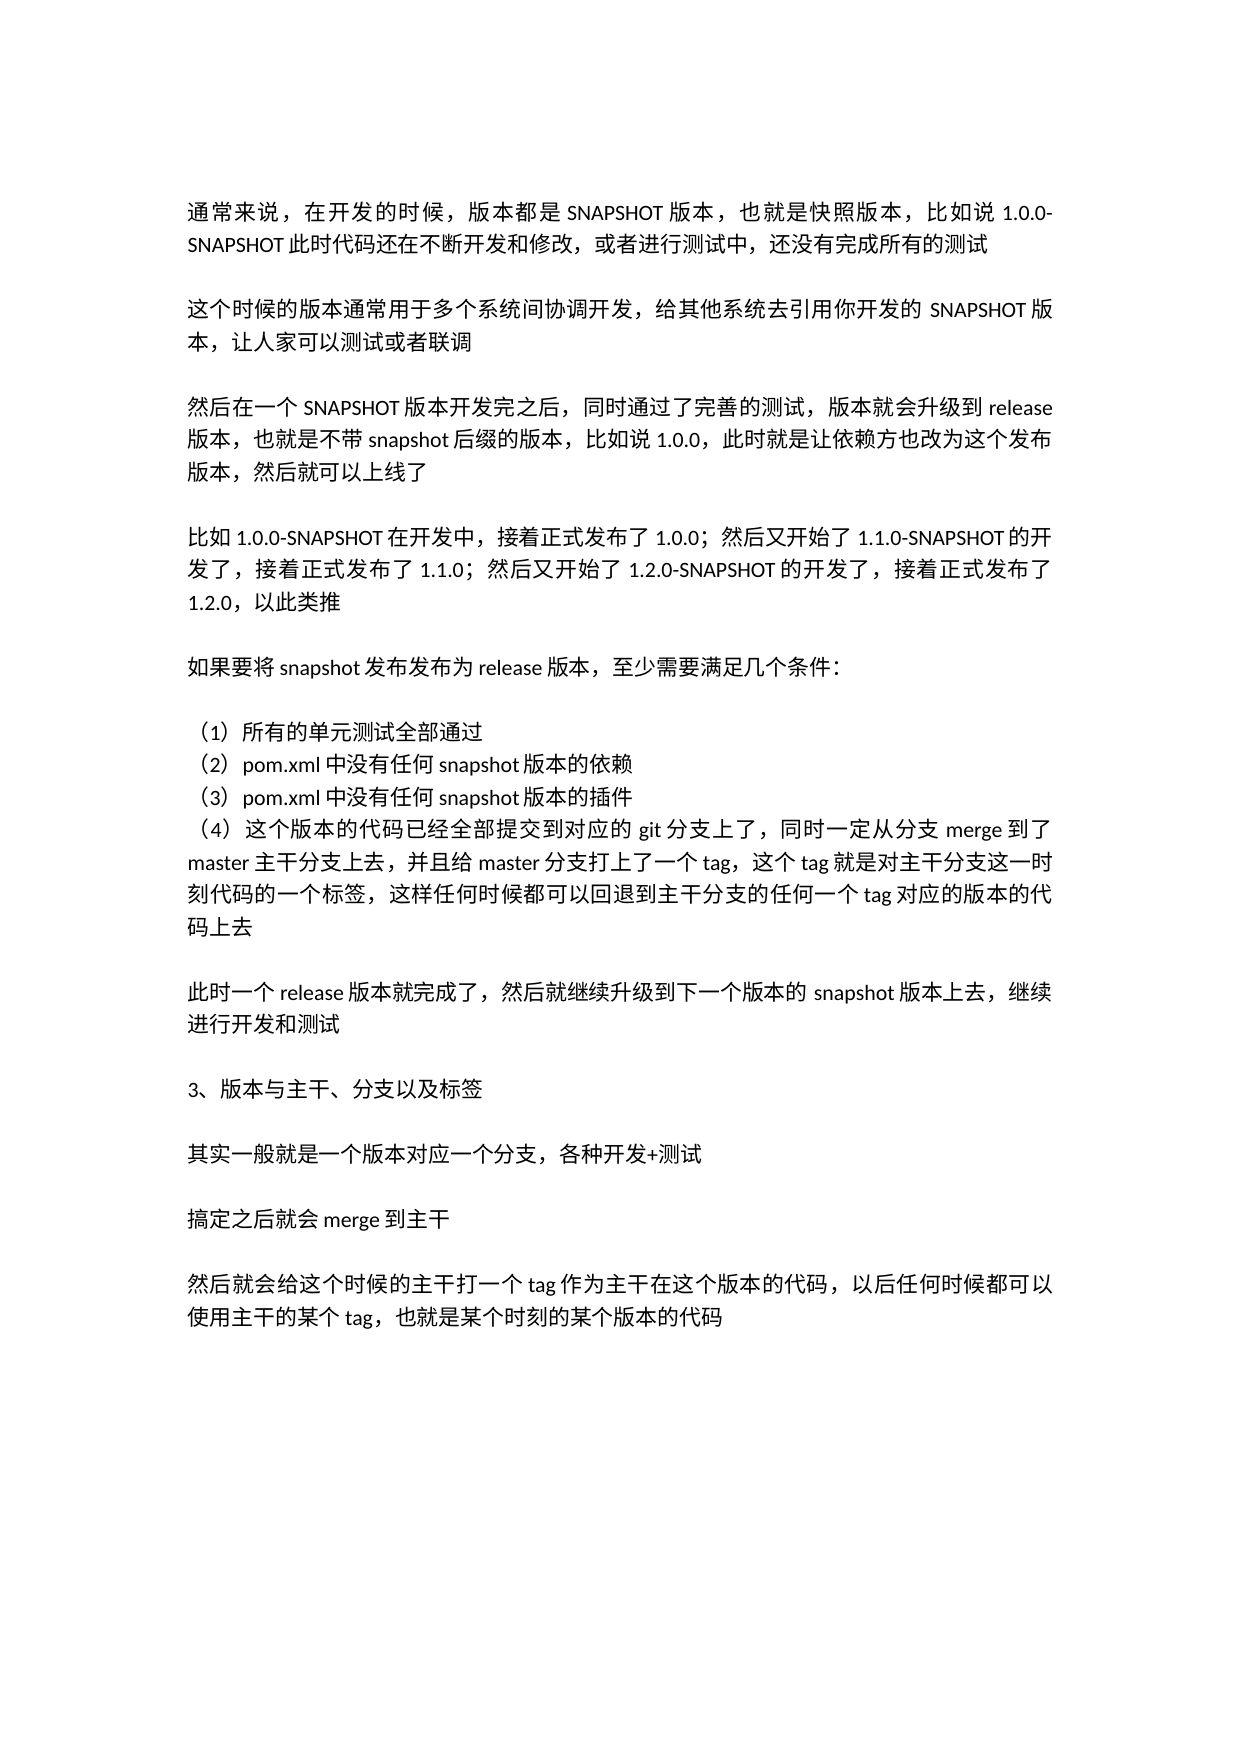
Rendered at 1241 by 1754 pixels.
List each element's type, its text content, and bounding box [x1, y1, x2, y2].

list 3、版本与主干、分支以及标签 [187, 1072, 1053, 1104]
list 然后在一个SNAPSHOT版本开发完之后，同时通过了完善的测试，版本就会升级到release版本，也就是不带snapshot后缀的版本，比如说1.0.0，此时就是让依赖方也改为这个发布版本，然后就可以上线了 [187, 389, 1053, 487]
list 如果要将snapshot发布发布为release版本，至少需要满足几个条件： [187, 649, 1053, 682]
list （3）pom.xml中没有任何snapshot版本的插件 [187, 779, 1053, 812]
list （1）所有的单元测试全部通过 [187, 714, 1053, 747]
list 比如1.0.0-SNAPSHOT在开发中，接着正式发布了1.0.0；然后又开始了1.1.0-SNAPSHOT的开发了，接着正式发布了1.1.0；然后又开始了1.2.0-SNAPSHOT的开发了，接着正式发布了1.2.0，以此类推 [187, 519, 1053, 617]
list 这个时候的版本通常用于多个系统间协调开发，给其他系统去引用你开发的SNAPSHOT版本，让人家可以测试或者联调 [187, 292, 1053, 357]
list 然后就会给这个时候的主干打一个tag作为主干在这个版本的代码，以后任何时候都可以使用主干的某个tag，也就是某个时刻的某个版本的代码 [187, 1267, 1053, 1332]
list 其实一般就是一个版本对应一个分支，各种开发+测试 [187, 1137, 1053, 1169]
list （2）pom.xml中没有任何snapshot版本的依赖 [187, 747, 1053, 779]
list 此时一个release版本就完成了，然后就继续升级到下一个版本的snapshot版本上去，继续进行开发和测试 [187, 974, 1053, 1039]
list （4）这个版本的代码已经全部提交到对应的git分支上了，同时一定从分支merge到了master主干分支上去，并且给master分支打上了一个tag，这个tag就是对主干分支这一时刻代码的一个标签，这样任何时候都可以回退到主干分支的任何一个tag对应的版本的代码上去 [187, 812, 1053, 942]
list 搞定之后就会merge到主干 [187, 1202, 1053, 1234]
list 通常来说，在开发的时候，版本都是SNAPSHOT版本，也就是快照版本，比如说1.0.0-SNAPSHOT此时代码还在不断开发和修改，或者进行测试中，还没有完成所有的测试 [187, 194, 1053, 259]
